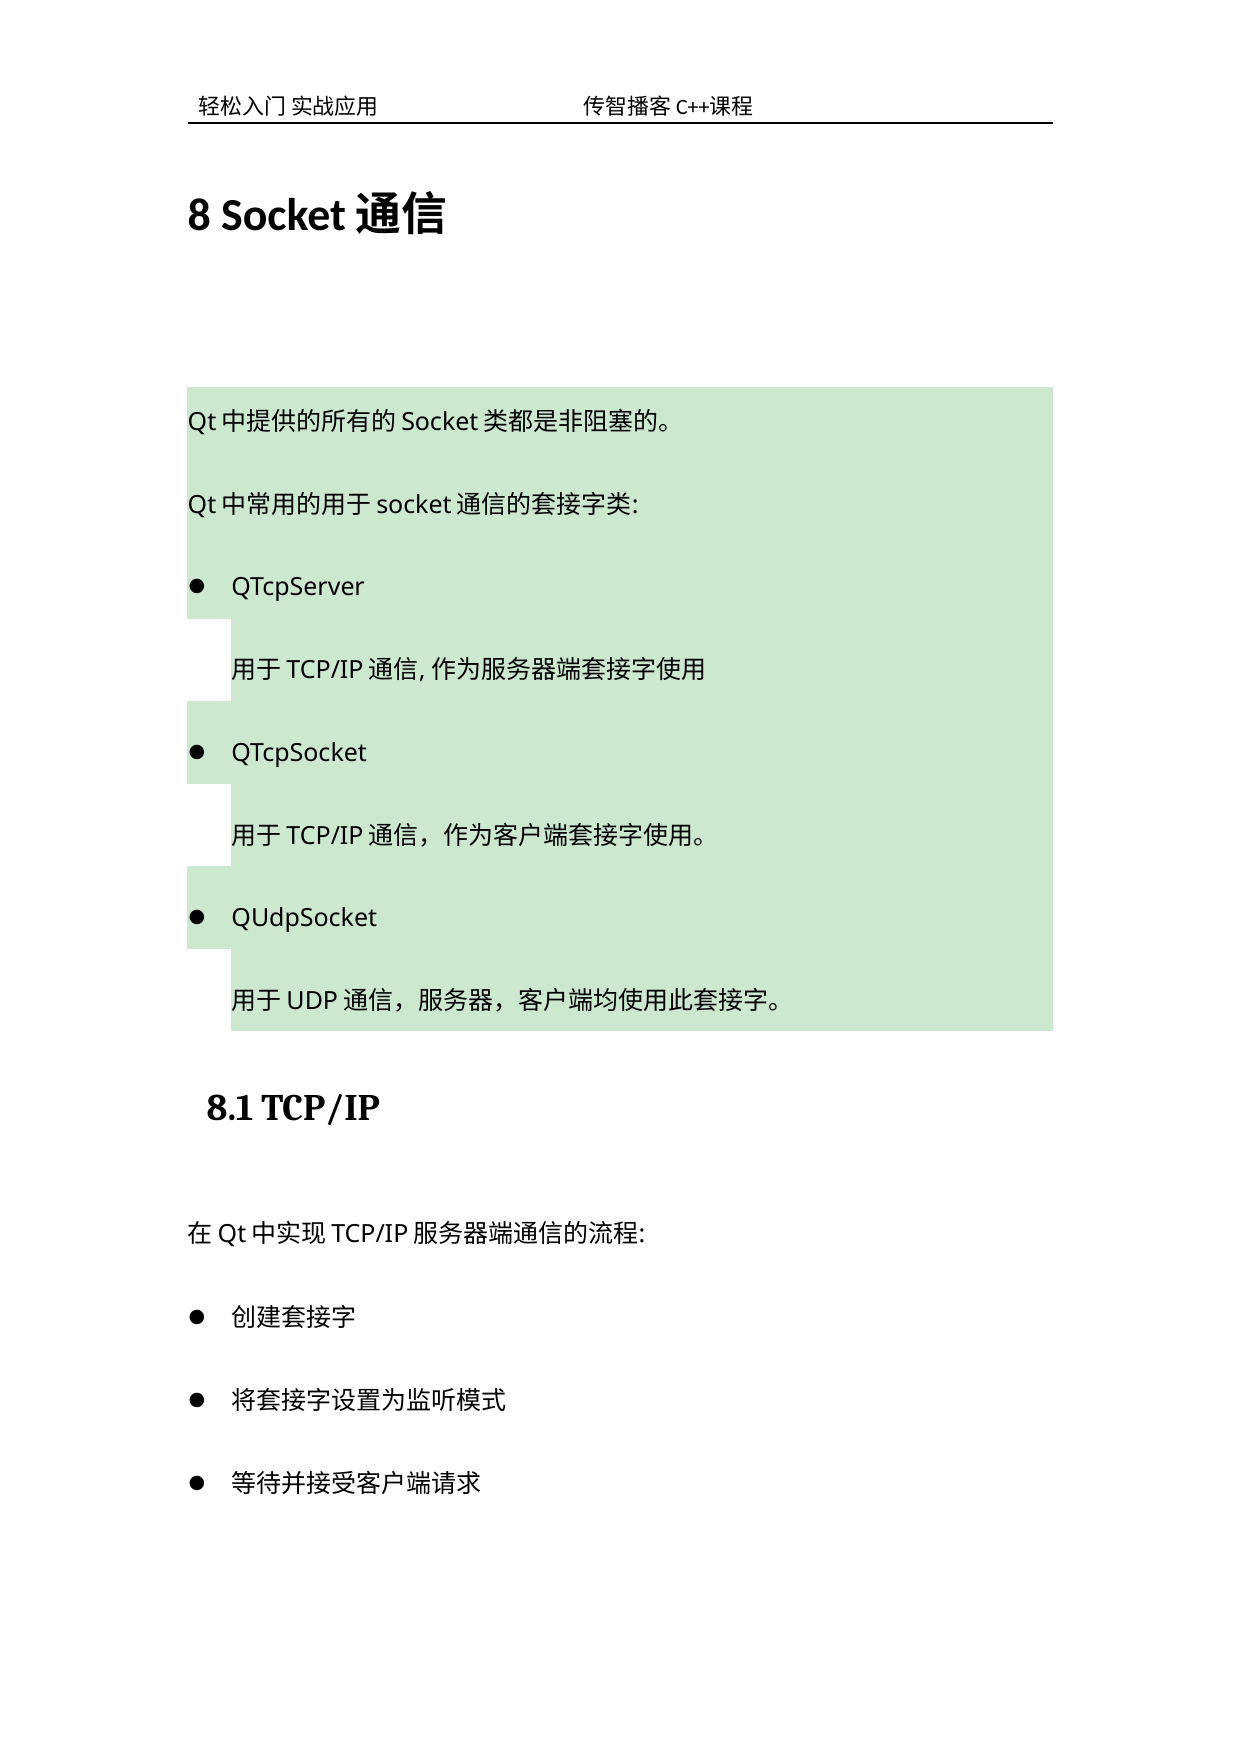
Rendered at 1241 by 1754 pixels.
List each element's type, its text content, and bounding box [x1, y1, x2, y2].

list QUdpSocket [187, 884, 1053, 949]
list 创建套接字 [187, 1283, 1053, 1348]
list 用于UDP通信，服务器，客户端均使用此套接字。 [231, 966, 1053, 1031]
subtitle 8.1 TCP/IP [187, 1076, 1053, 1141]
list 用于TCP/IP通信，作为客户端套接字使用。 [231, 801, 1053, 866]
text 在Qt中实现TCP/IP服务器端通信的流程: [187, 1199, 1053, 1264]
text Qt中常用的用于socket通信的套接字类: [187, 471, 1053, 536]
subtitle 8 Socket通信 [187, 162, 1053, 259]
list 将套接字设置为监听模式 [187, 1366, 1053, 1431]
list QTcpServer [187, 554, 1053, 619]
list 等待并接受客户端请求 [187, 1449, 1053, 1514]
list QTcpSocket [187, 719, 1053, 784]
list 用于TCP/IP通信, 作为服务器端套接字使用 [231, 636, 1053, 701]
text Qt中提供的所有的Socket类都是非阻塞的。 [187, 387, 1053, 452]
